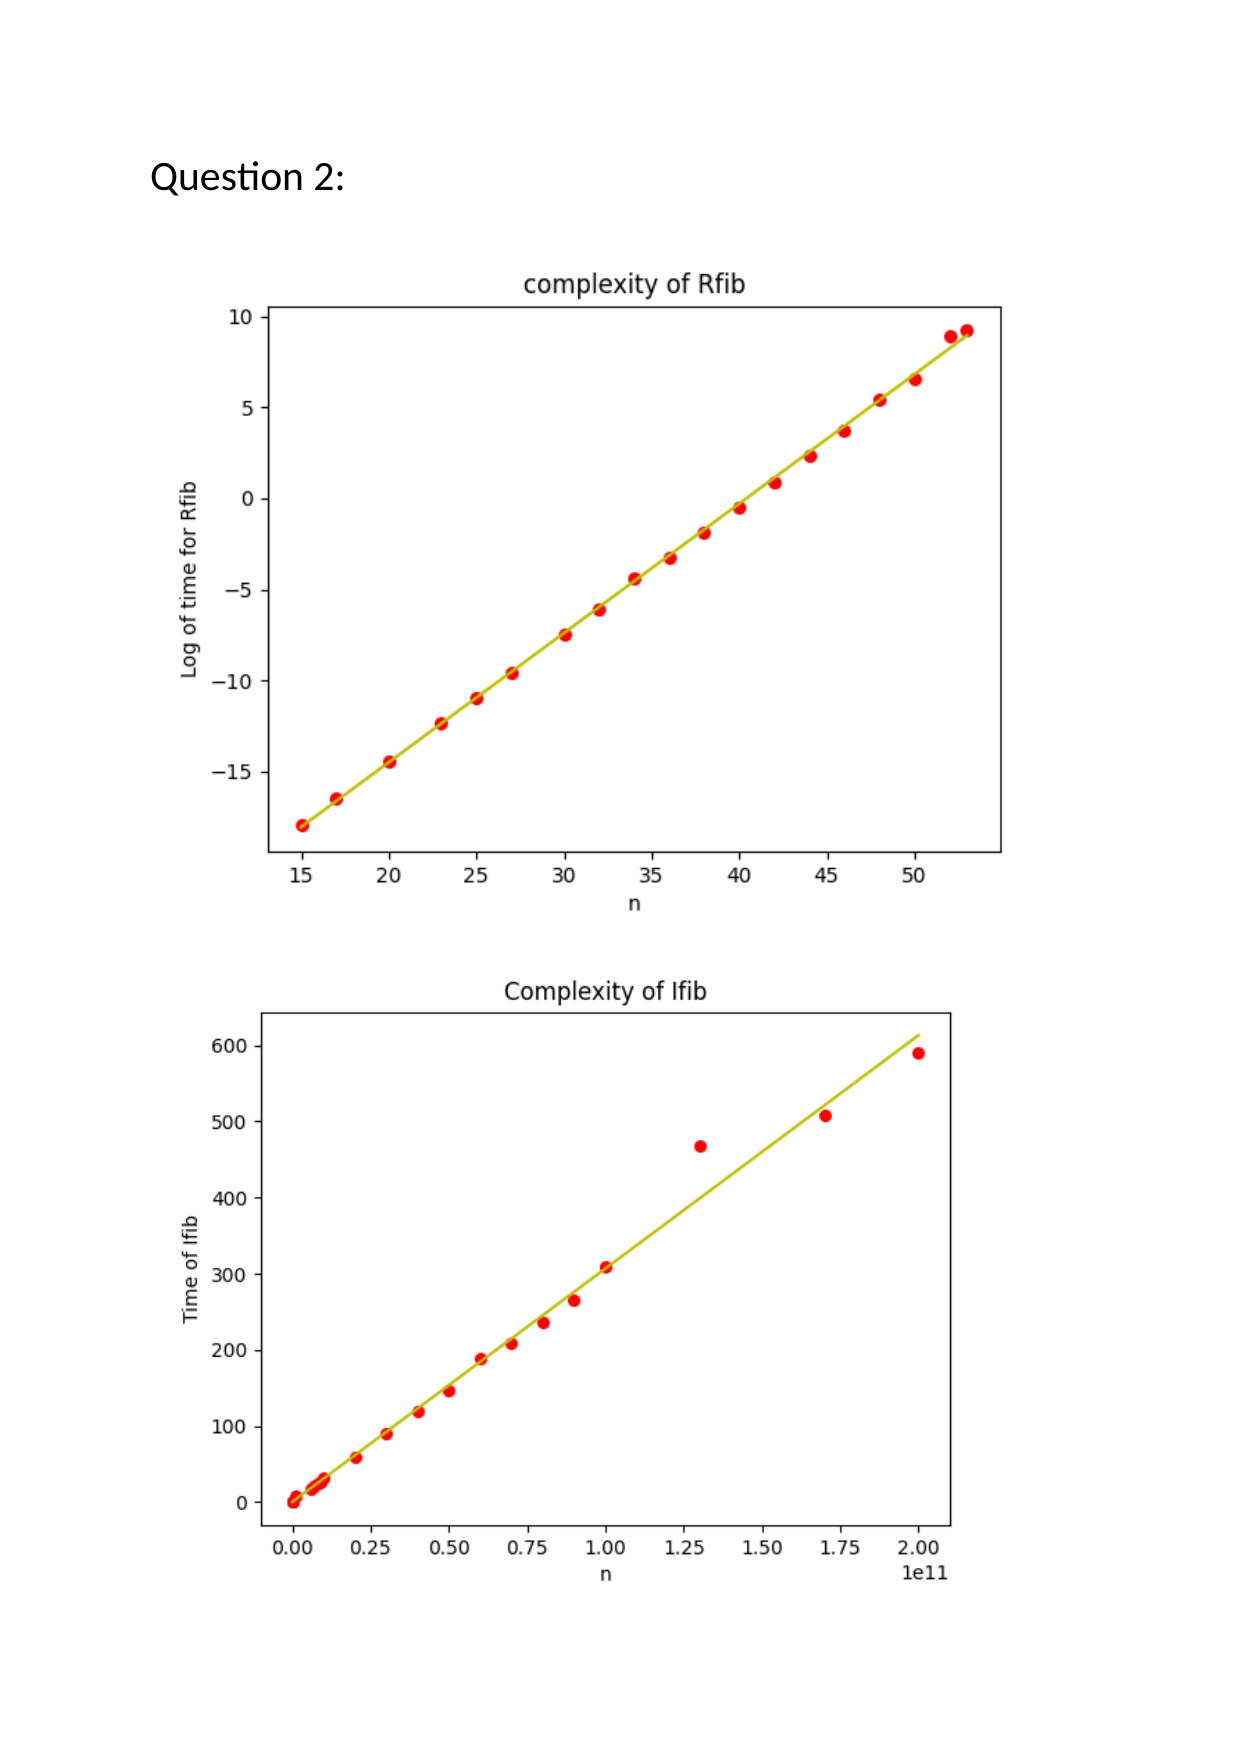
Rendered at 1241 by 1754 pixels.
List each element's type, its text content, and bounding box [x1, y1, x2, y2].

picture [150, 221, 1095, 930]
picture [150, 932, 1039, 1599]
text Question 2: [150, 150, 1090, 201]
